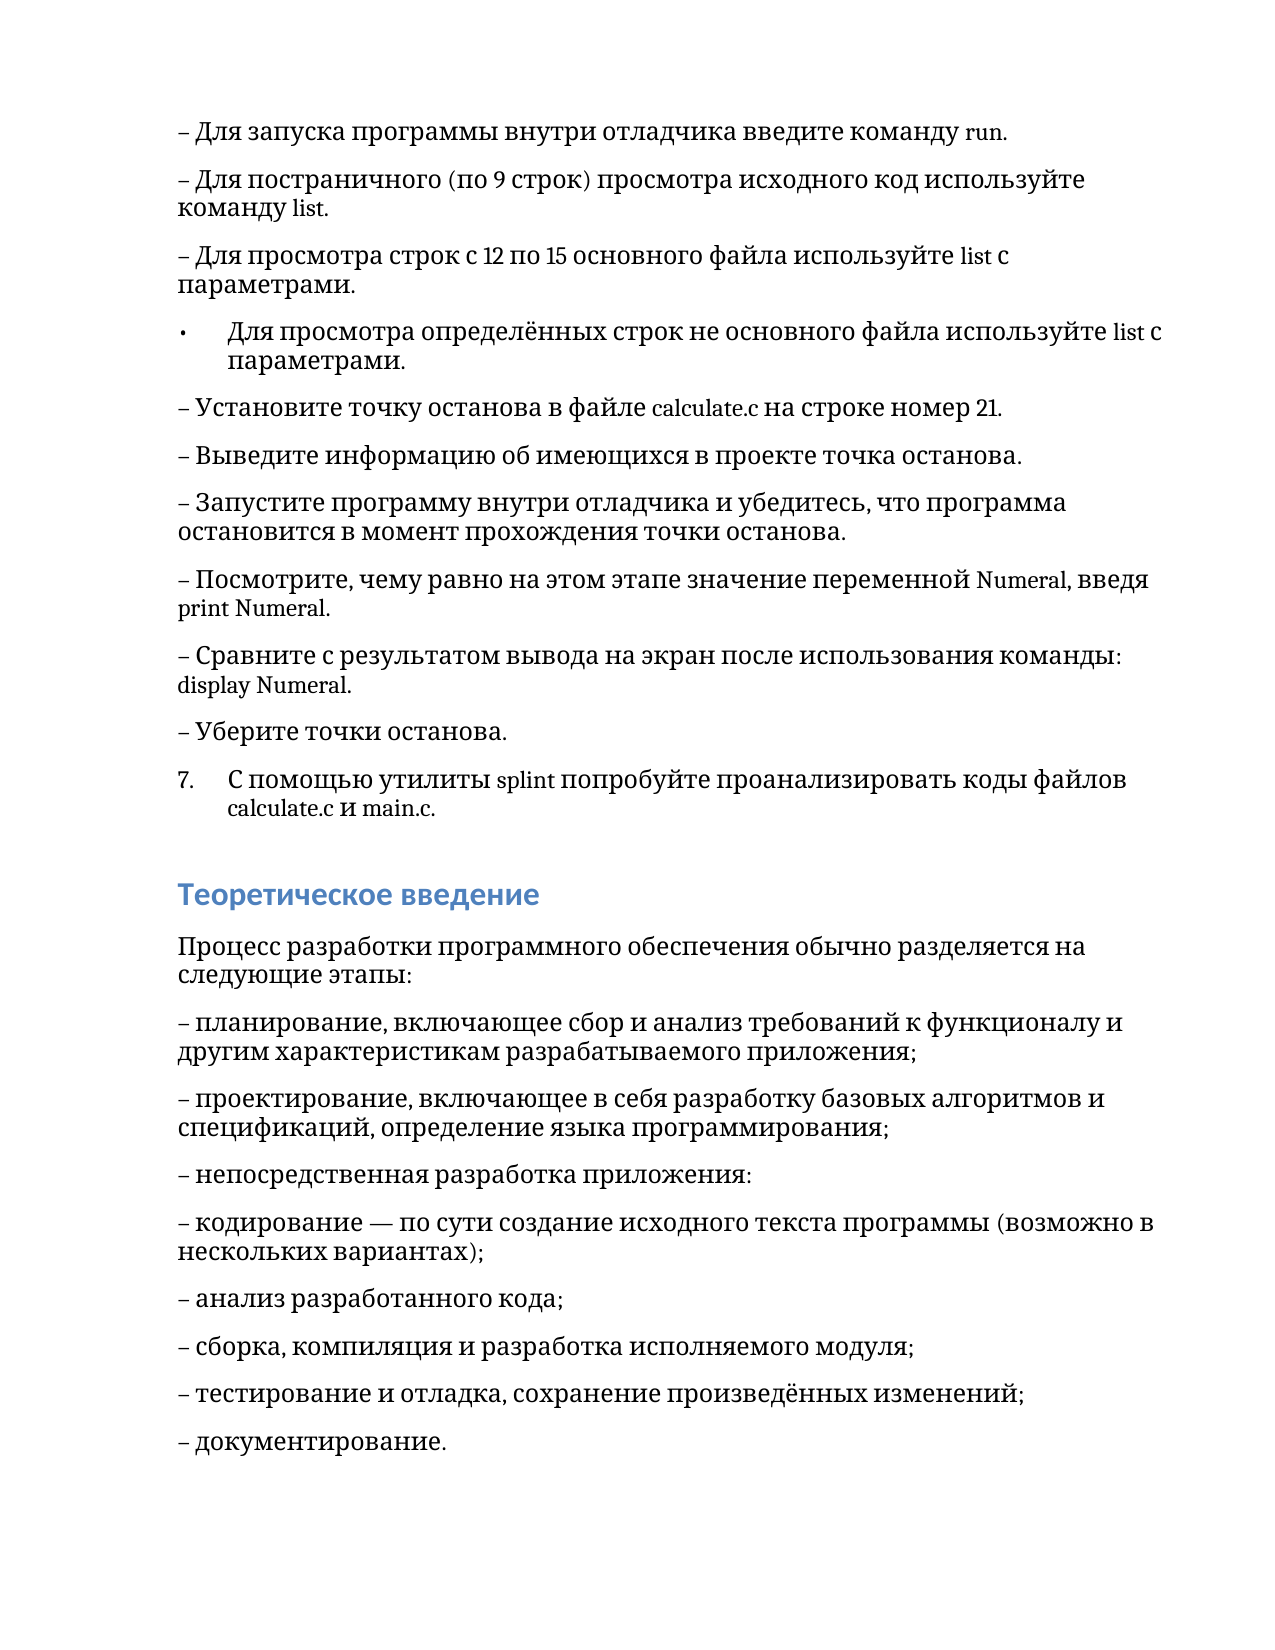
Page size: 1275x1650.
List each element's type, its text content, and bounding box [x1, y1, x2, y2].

text – планирование, включающее сбор и анализ требований к функционалу и другим характеристикам разрабатываемого приложения; [177, 1009, 1186, 1066]
list С помощью утилиты splint попробуйте проанализировать коды файлов calculate.c и main.c. [177, 766, 1186, 823]
text – проектирование, включающее в себя разработку базовых алгоритмов и спецификаций, определение языка программирования; [177, 1085, 1186, 1143]
text – Установите точку останова в файле calculate.c на строке номер 21. [177, 394, 1186, 423]
text – Запустите программу внутри отладчика и убедитесь, что программа остановится в момент прохождения точки останова. [177, 489, 1186, 547]
text – Для просмотра строк с 12 по 15 основного файла используйте list с параметрами. [177, 242, 1186, 299]
subtitle Теоретическое введение [177, 873, 1186, 914]
text – анализ разработанного кода; [177, 1285, 1186, 1314]
text – документирование. [177, 1428, 1186, 1456]
list Для просмотра определённых строк не основного файла используйте list с параметрами. [177, 318, 1186, 376]
text – Для запуска программы внутри отладчика введите команду run. [177, 118, 1186, 147]
text – непосредственная разработка приложения: [177, 1161, 1186, 1190]
text – Уберите точки останова. [177, 718, 1186, 747]
text – кодирование — по сути создание исходного текста программы (возможно в нескольких вариантах); [177, 1209, 1186, 1266]
text Процесс разработки программного обеспечения обычно разделяется на следующие этапы: [177, 933, 1186, 990]
text – Для постраничного (по 9 строк) просмотра исходного код используйте команду list. [177, 166, 1186, 223]
text – Выведите информацию об имеющихся в проекте точка останова. [177, 442, 1186, 471]
text – тестирование и отладка, сохранение произведённых изменений; [177, 1380, 1186, 1409]
text – сборка, компиляция и разработка исполняемого модуля; [177, 1333, 1186, 1361]
text – Посмотрите, чему равно на этом этапе значение переменной Numeral, введя print Numeral. [177, 566, 1186, 623]
text – Сравните с результатом вывода на экран после использования команды: display Numeral. [177, 642, 1186, 699]
